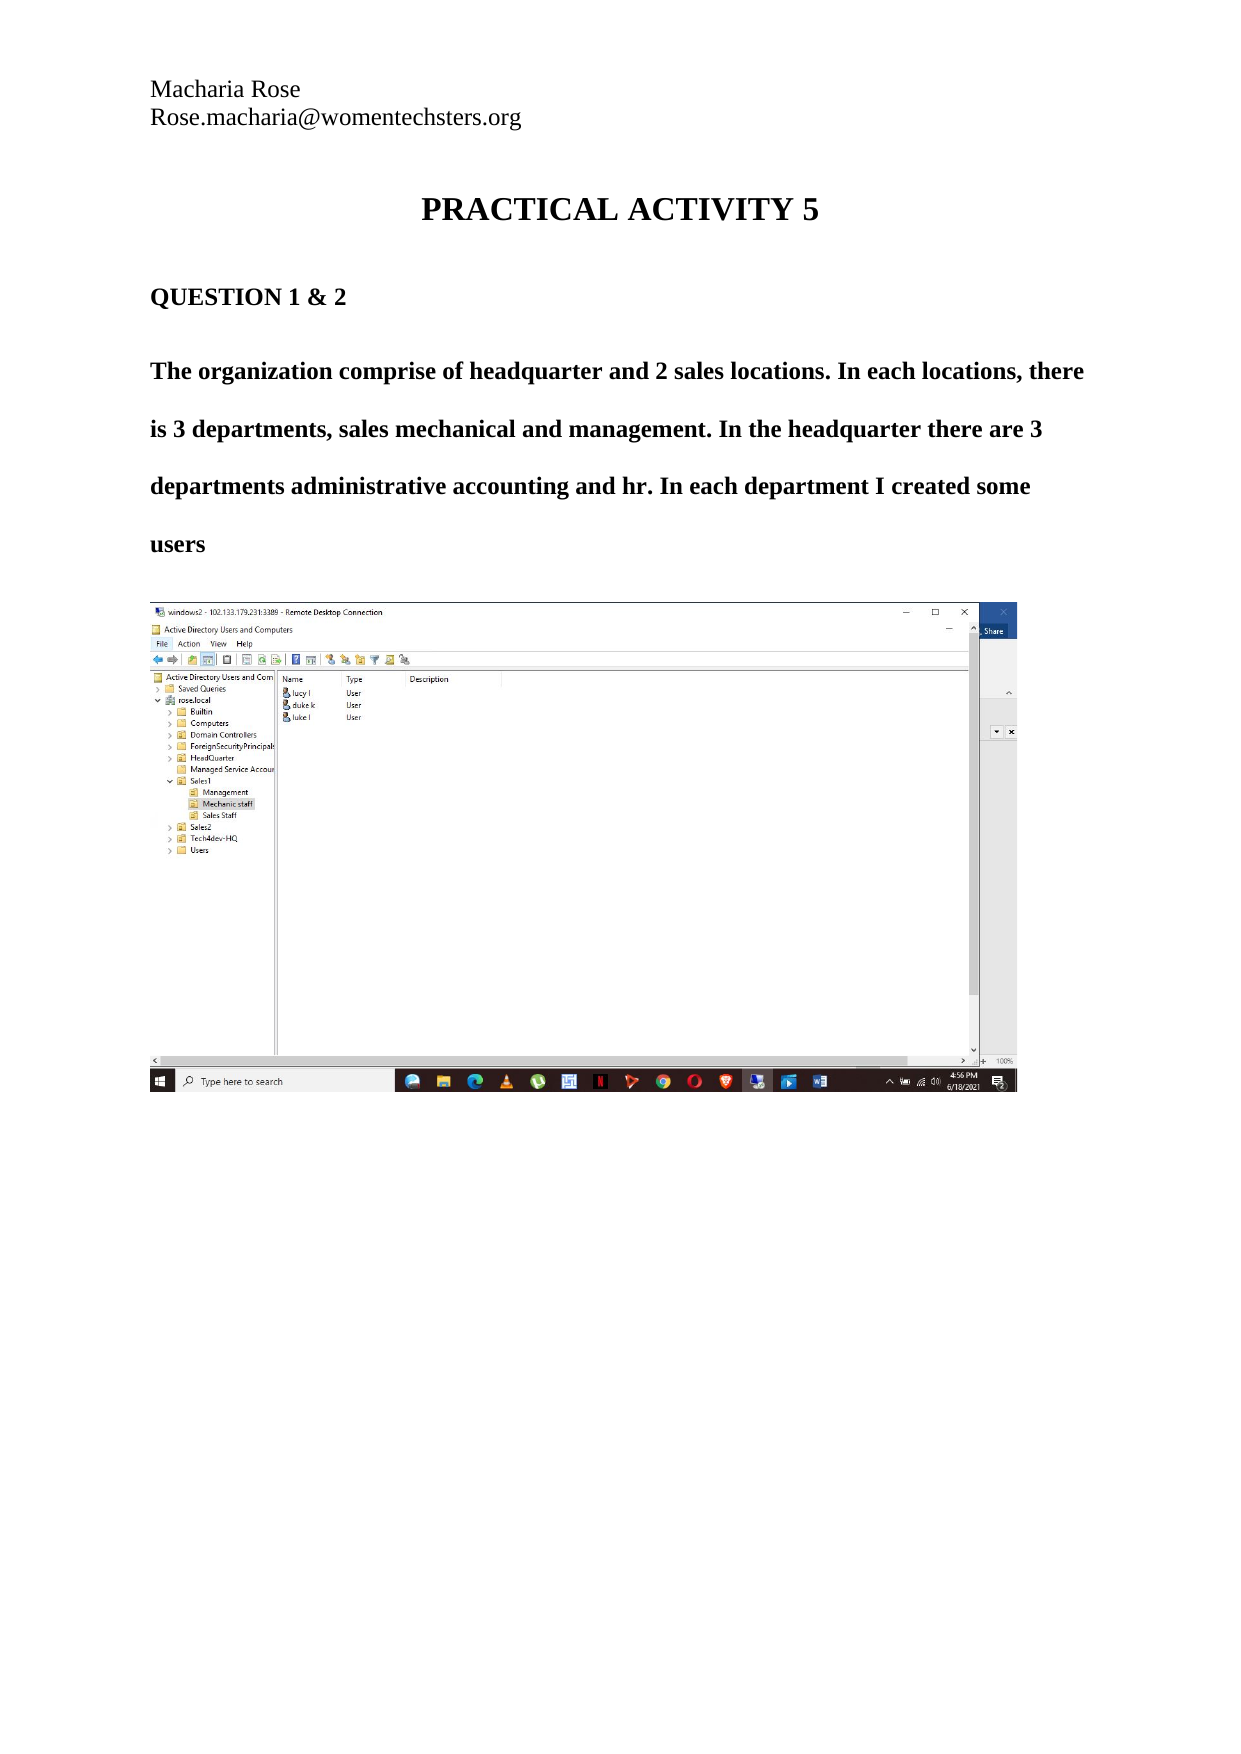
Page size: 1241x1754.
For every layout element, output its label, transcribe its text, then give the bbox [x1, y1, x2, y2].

text QUESTION 1 & 2 [150, 282, 1090, 311]
text PRACTICAL ACTIVITY 5 [150, 189, 1090, 227]
text The organization comprise of headquarter and 2 sales locations. In each locations, there is 3 departments, sales mechanical and management. In the headquarter there are 3 departments administrative accounting and hr. In each department I created some users [150, 356, 1090, 557]
picture [150, 602, 1018, 1092]
